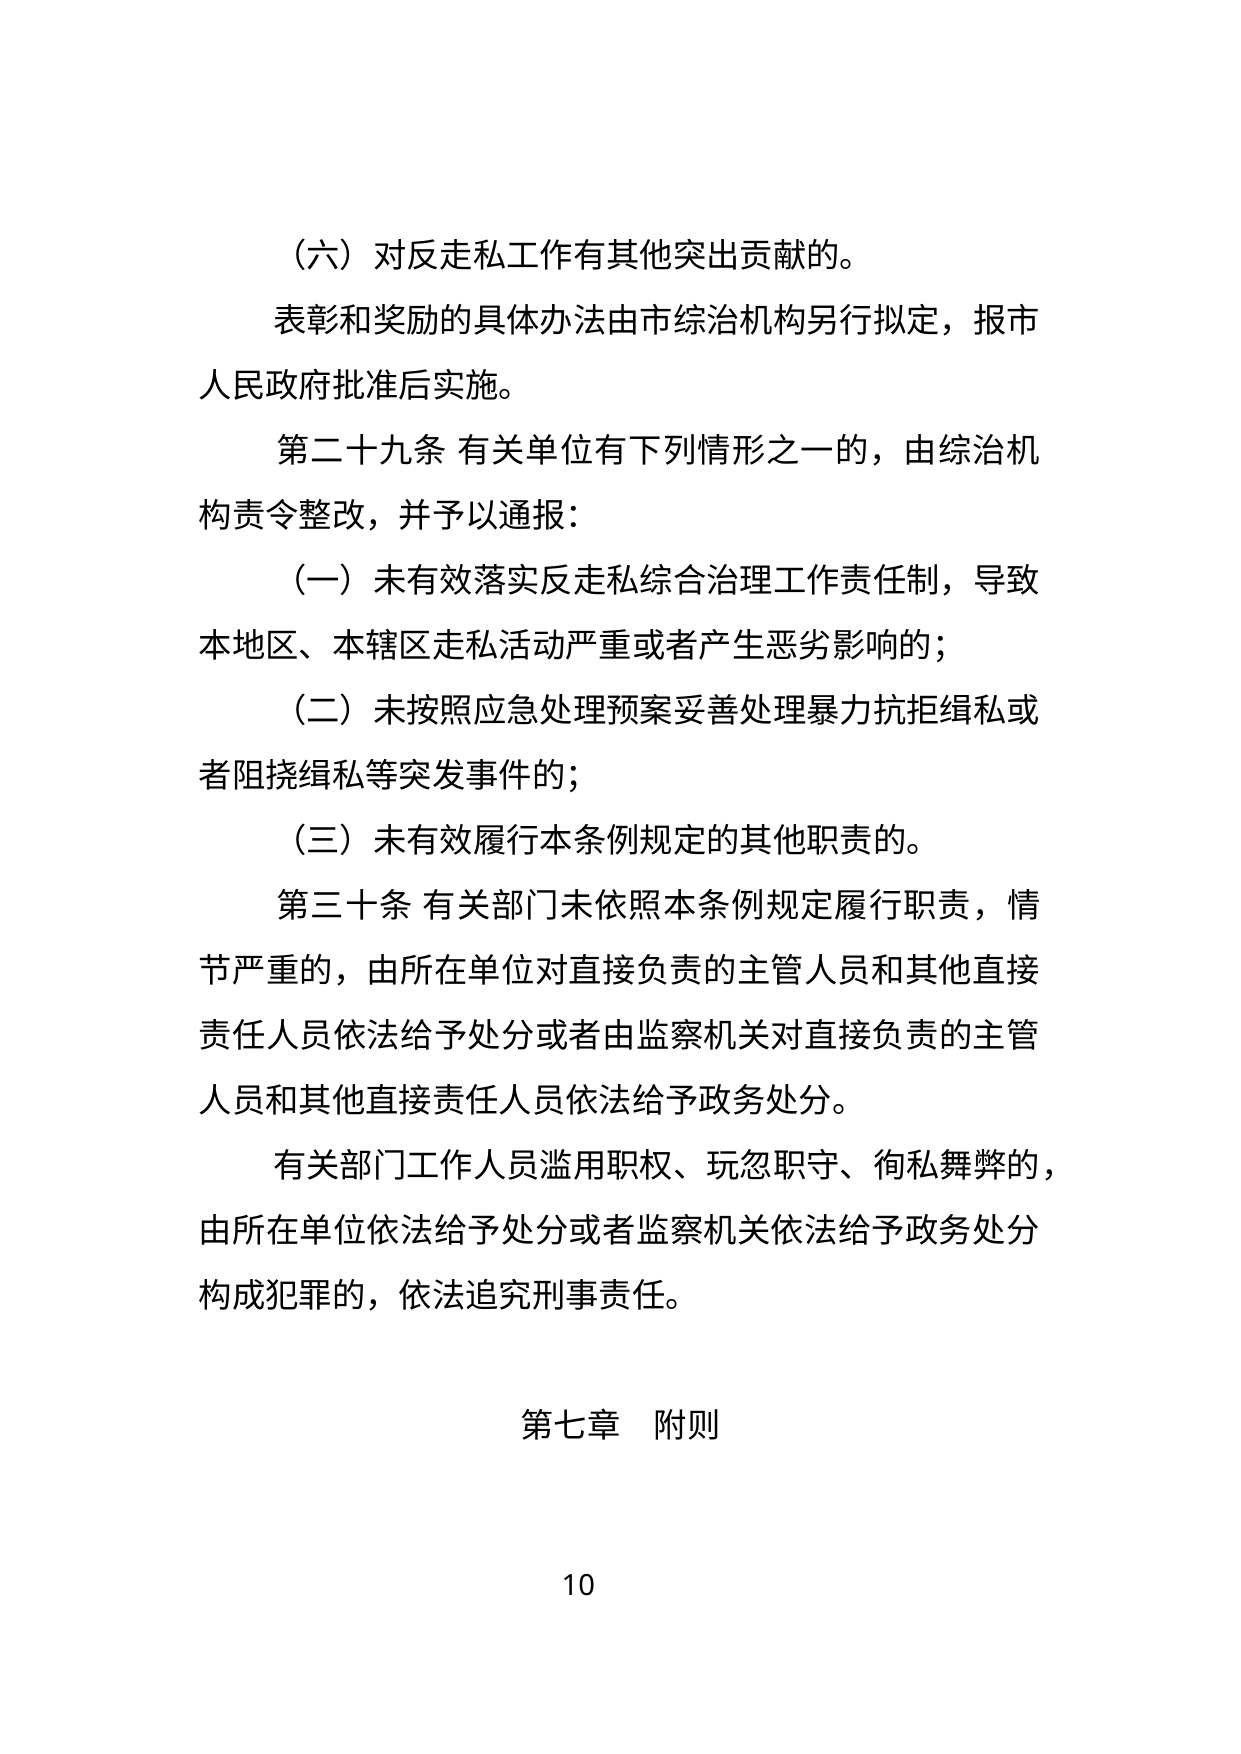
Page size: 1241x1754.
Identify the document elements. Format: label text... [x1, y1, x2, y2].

text 第三十条 有关部门未依照本条例规定履行职责，情节严重的，由所在单位对直接负责的主管人员和其他直接责任人员依法给予处分或者由监察机关对直接负责的主管人员和其他直接责任人员依法给予政务处分。 [199, 871, 1042, 1131]
text （一）未有效落实反走私综合治理工作责任制，导致本地区、本辖区走私活动严重或者产生恶劣影响的； [199, 546, 1042, 676]
text 第七章 附则 [199, 1391, 1042, 1456]
text 表彰和奖励的具体办法由市综治机构另行拟定，报市人民政府批准后实施。 [199, 286, 1042, 416]
text （二）未按照应急处理预案妥善处理暴力抗拒缉私或者阻挠缉私等突发事件的； [199, 676, 1042, 806]
text 第二十九条 有关单位有下列情形之一的，由综治机构责令整改，并予以通报： [199, 416, 1042, 546]
text （三）未有效履行本条例规定的其他职责的。 [199, 806, 1042, 871]
text （六）对反走私工作有其他突出贡献的。 [199, 221, 1042, 286]
text 有关部门工作人员滥用职权、玩忽职守、徇私舞弊的，由所在单位依法给予处分或者监察机关依法给予政务处分；构成犯罪的，依法追究刑事责任。 [199, 1131, 1042, 1326]
